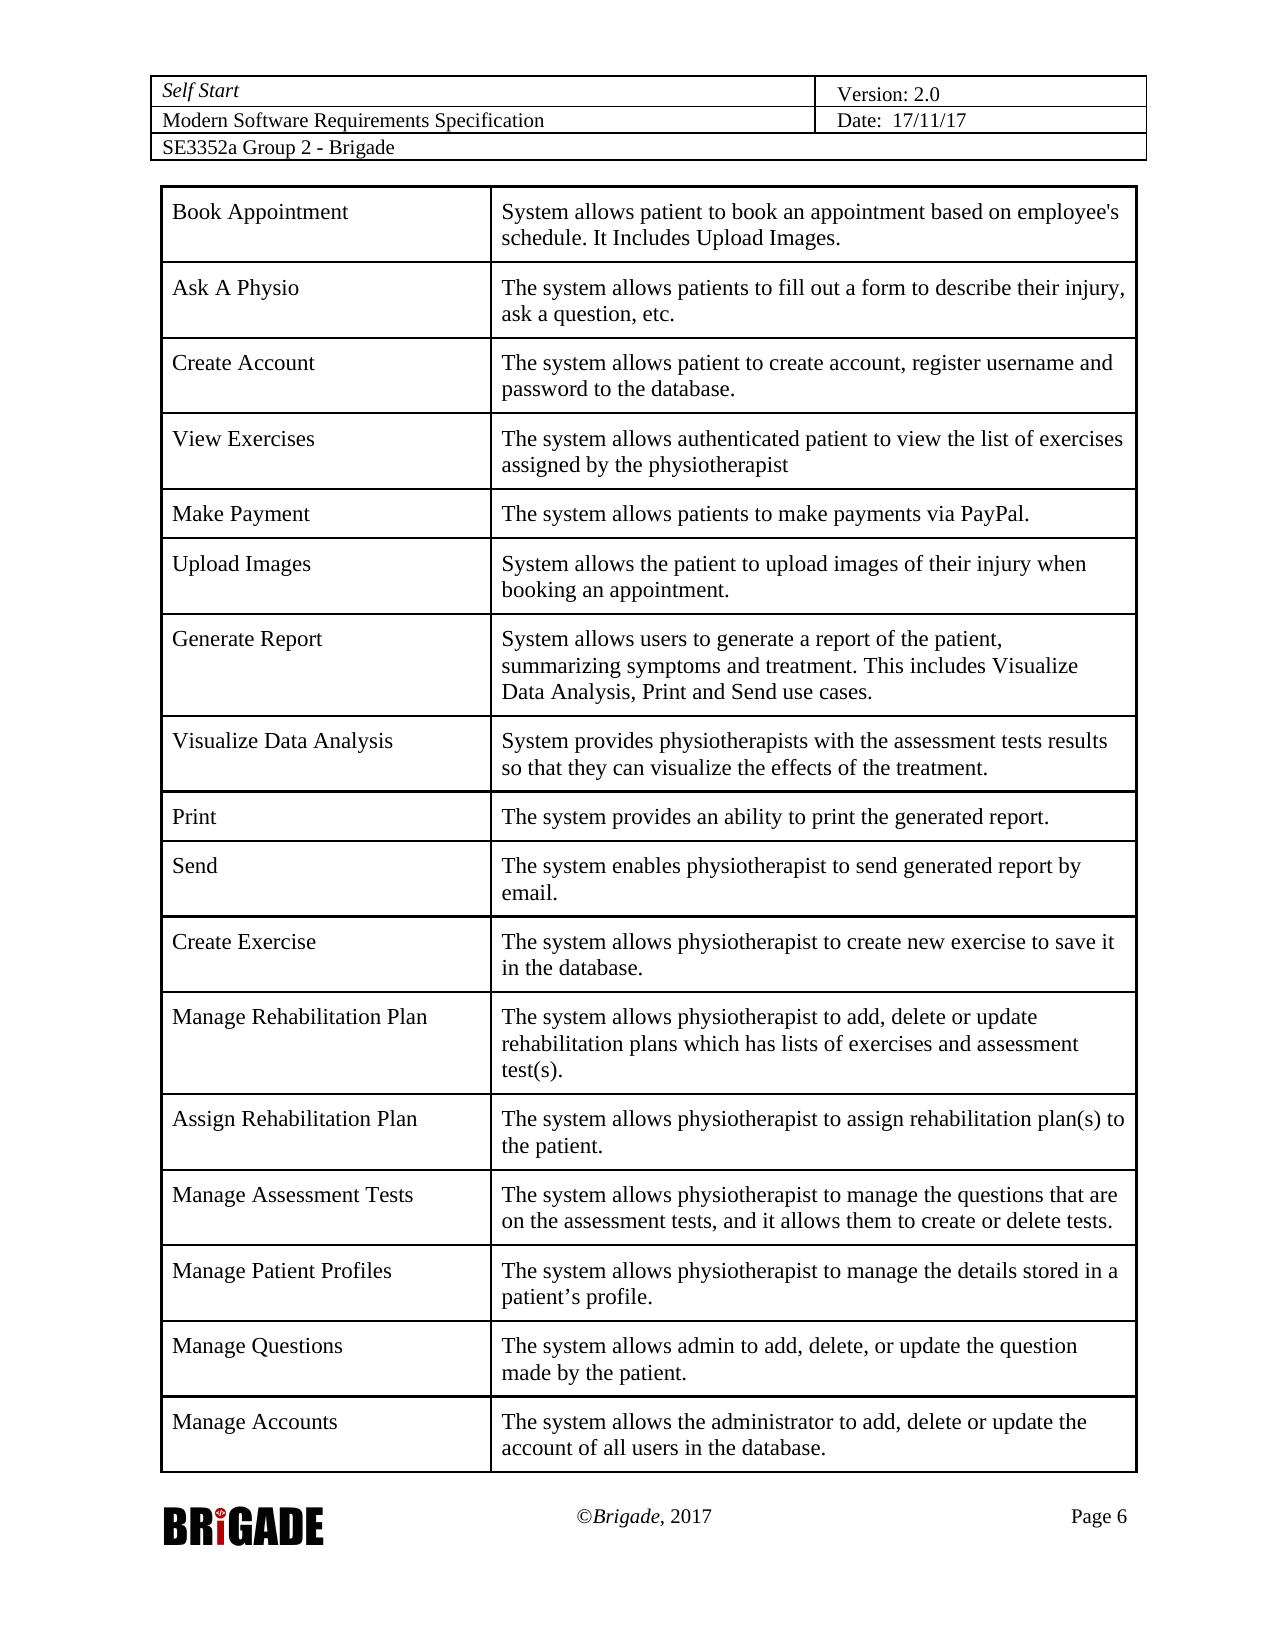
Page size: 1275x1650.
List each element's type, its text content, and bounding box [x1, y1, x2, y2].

table_cell Create Account [163, 339, 490, 412]
table_cell Send [163, 842, 490, 915]
table_cell The system allows physiotherapist to add, delete or update rehabilitation plans which has lists of exercises and assessment test(s). [492, 993, 1135, 1093]
table_cell System allows users to generate a report of the patient, summarizing symptoms and treatment. This includes Visualize Data Analysis, Print and Send use cases. [492, 615, 1135, 715]
table_cell Manage Questions [163, 1322, 490, 1395]
table_cell Print [163, 793, 490, 840]
table_cell Ask A Physio [163, 263, 490, 337]
table_cell The system allows physiotherapist to manage the questions that are on the assessment tests, and it allows them to create or delete tests. [492, 1171, 1135, 1244]
table_cell Make Payment [163, 490, 490, 537]
table_cell Manage Accounts [163, 1398, 490, 1471]
table_cell Manage Rehabilitation Plan [163, 993, 490, 1093]
table_cell The system enables physiotherapist to send generated report by email. [492, 842, 1135, 915]
table_cell Book Appointment [163, 188, 490, 261]
table_cell The system allows authenticated patient to view the list of exercises assigned by the physiotherapist [492, 414, 1135, 488]
table_cell The system provides an ability to print the generated report. [492, 793, 1135, 840]
table_cell Manage Patient Profiles [163, 1246, 490, 1320]
table_cell The system allows the administrator to add, delete or update the account of all users in the database. [492, 1398, 1135, 1471]
table_cell The system allows physiotherapist to create new exercise to save it in the database. [492, 918, 1135, 991]
table_cell Assign Rehabilitation Plan [163, 1095, 490, 1168]
table_cell The system allows patient to create account, register username and password to the database. [492, 339, 1135, 412]
table_cell System allows the patient to upload images of their injury when booking an appointment. [492, 539, 1135, 613]
table_cell The system allows patients to make payments via PayPal. [492, 490, 1135, 537]
picture [161, 1503, 327, 1550]
table_cell The system allows admin to add, delete, or update the question made by the patient. [492, 1322, 1135, 1395]
table_cell System provides physiotherapists with the assessment tests results so that they can visualize the effects of the treatment. [492, 717, 1135, 790]
table_cell The system allows physiotherapist to assign rehabilitation plan(s) to the patient. [492, 1095, 1135, 1168]
table_cell Generate Report [163, 615, 490, 715]
table_cell The system allows physiotherapist to manage the details stored in a patient’s profile. [492, 1246, 1135, 1320]
table_cell Create Exercise [163, 918, 490, 991]
table_cell Manage Assessment Tests [163, 1171, 490, 1244]
table_cell The system allows patients to fill out a form to describe their injury, ask a question, etc. [492, 263, 1135, 337]
table_cell View Exercises [163, 414, 490, 488]
table_cell System allows patient to book an appointment based on employee's schedule. It Includes Upload Images. [492, 188, 1135, 261]
table_cell Upload Images [163, 539, 490, 613]
table_cell Visualize Data Analysis [163, 717, 490, 790]
